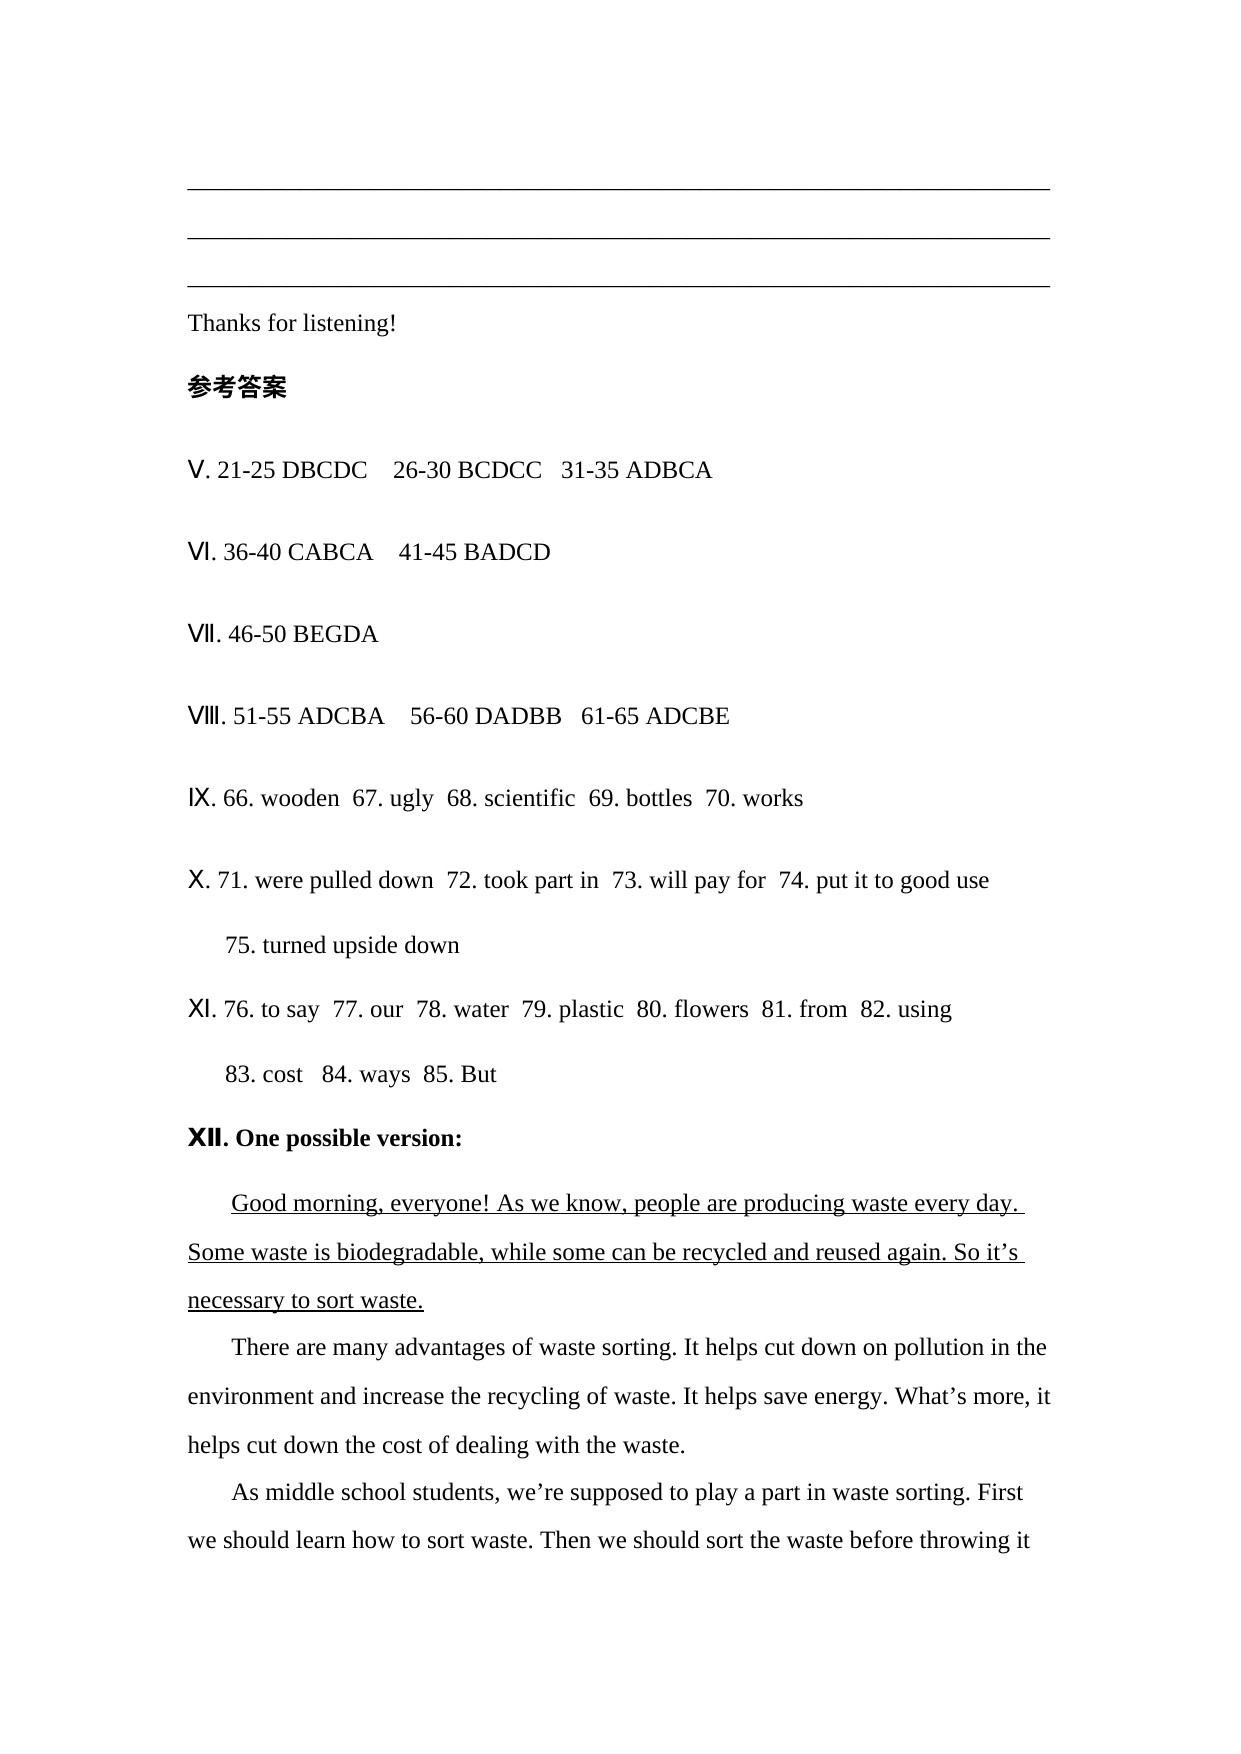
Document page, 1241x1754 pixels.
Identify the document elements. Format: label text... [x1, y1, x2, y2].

text Ⅴ. 21-25 DBCDC 26-30 BCDCC 31-35 ADBCA [187, 436, 1053, 501]
text There are many advantages of waste sorting. It helps cut down on pollution in the environment and increase the recycling of waste. It helps save energy. What’s more, it helps cut down the cost of dealing with the waste. [187, 1330, 1053, 1460]
text Good morning, everyone! As we know, people are producing waste every day. Some waste is biodegradable, while some can be recycled and reused again. So it’s necessary to sort waste. [187, 1186, 1053, 1316]
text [187, 1475, 1053, 1556]
text Ⅺ. 76. to say 77. our 78. water 79. plastic 80. flowers 81. from 82. using [187, 975, 1053, 1040]
text Thanks for listening! [187, 306, 1053, 339]
text 83. cost 84. ways 85. But [187, 1057, 1053, 1089]
text 75. turned upside down [187, 928, 1053, 961]
text Ⅵ. 36-40 CABCA 41-45 BADCD [187, 518, 1053, 583]
text Ⅹ. 71. were pulled down 72. took part in 73. will pay for 74. put it to good use [187, 846, 1053, 911]
text Ⅷ. 51-55 ADCBA 56-60 DADBB 61-65 ADCBE [187, 682, 1053, 747]
text 参考答案 [187, 353, 1053, 418]
text Ⅻ. One possible version: [187, 1104, 1053, 1169]
text Ⅶ. 46-50 BEGDA [187, 600, 1053, 665]
text Ⅸ. 66. wooden 67. ugly 68. scientific 69. bottles 70. works [187, 764, 1053, 829]
text _______________________________________________________________________________________________________________________________________________________________________________________________________________ [187, 162, 1053, 292]
